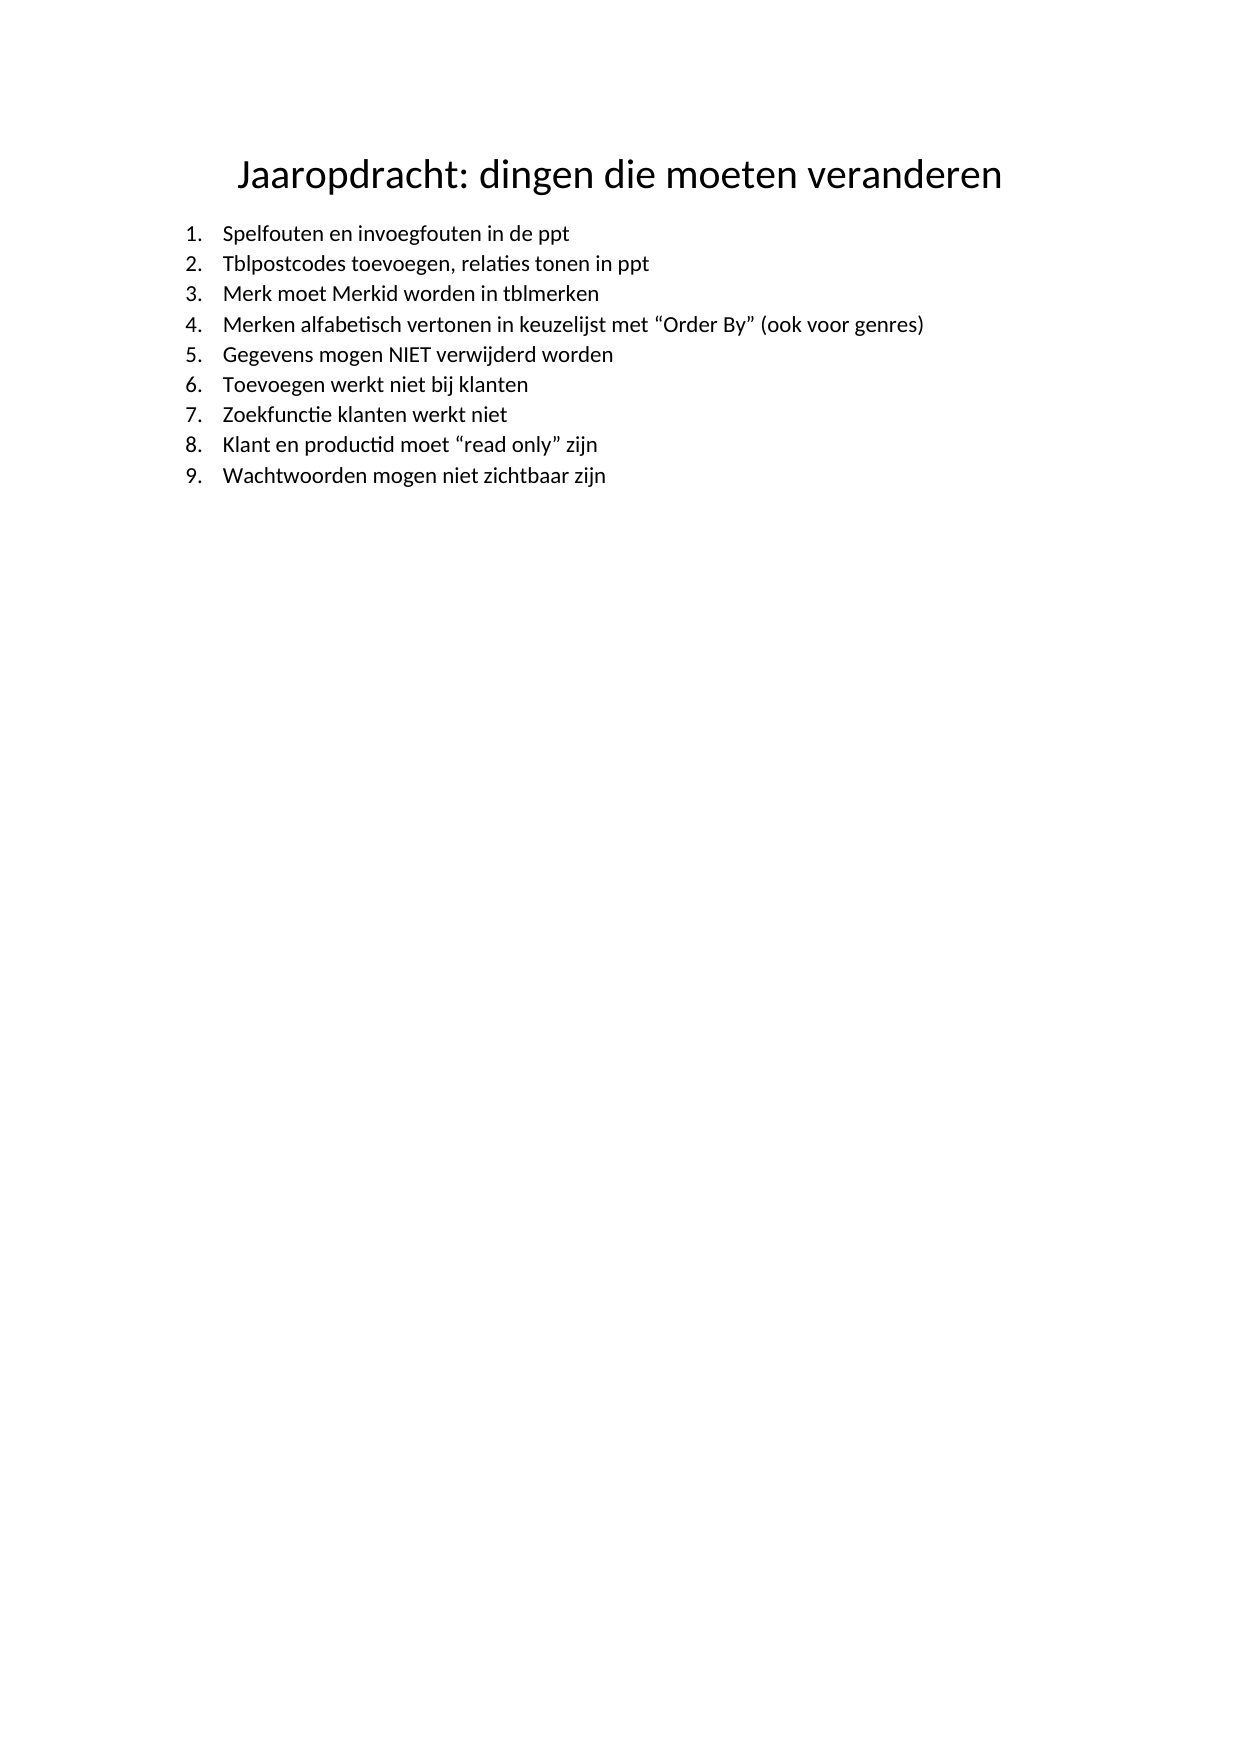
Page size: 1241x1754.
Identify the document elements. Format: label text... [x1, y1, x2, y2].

list Gegevens mogen NIET verwijderd worden [185, 340, 1093, 368]
list Wachtwoorden mogen niet zichtbaar zijn [185, 461, 1093, 489]
list Merken alfabetisch vertonen in keuzelijst met “Order By” (ook voor genres) [185, 310, 1093, 338]
list Klant en productid moet “read only” zijn [185, 431, 1093, 459]
list Merk moet Merkid worden in tblmerken [185, 279, 1093, 308]
text Jaaropdracht: dingen die moeten veranderen [148, 148, 1093, 198]
list Toevoegen werkt niet bij klanten [185, 370, 1093, 398]
list Spelfouten en invoegfouten in de ppt [185, 219, 1093, 247]
list Zoekfunctie klanten werkt niet [185, 400, 1093, 428]
list Tblpostcodes toevoegen, relaties tonen in ppt [185, 249, 1093, 277]
